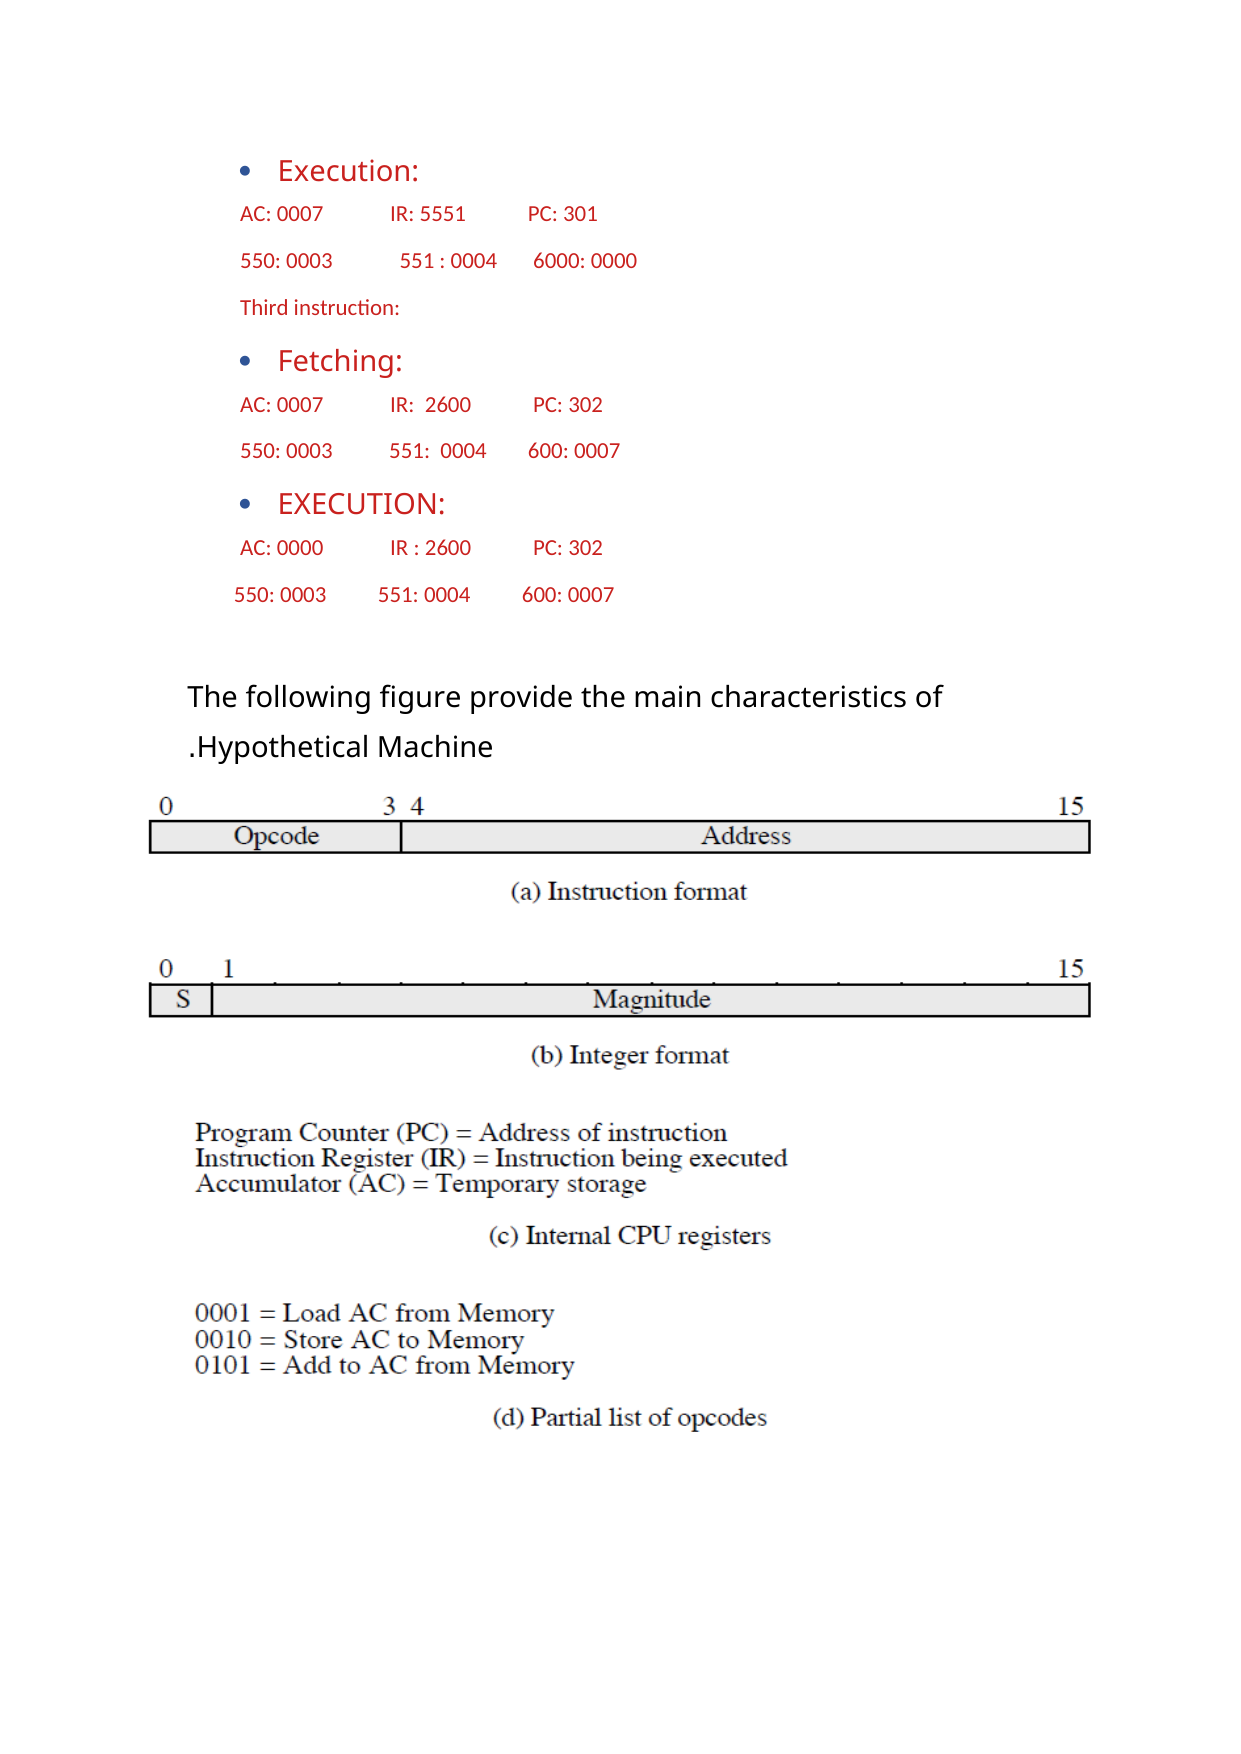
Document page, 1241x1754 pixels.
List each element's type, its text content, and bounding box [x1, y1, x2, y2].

list The following figure provide the main characteristics of Hypothetical Machine. [187, 676, 1051, 766]
list EXECUTION: [240, 483, 1053, 523]
text AC: 0007 IR: 2600 PC: 302 [240, 390, 1053, 418]
text 550: 0003 551 : 0004 6000: 0000 [240, 246, 1053, 274]
text AC: 0000 IR : 2600 PC: 302 [240, 533, 1053, 561]
picture [132, 780, 1104, 1432]
text Third instruction: [240, 293, 1053, 321]
text 550: 0003 551: 0004 600: 0007 [187, 580, 1053, 608]
text 550: 0003 551: 0004 600: 0007 [240, 437, 1053, 465]
text AC: 0007 IR: 5551 PC: 301 [240, 199, 1053, 228]
list Execution: [240, 150, 1053, 190]
list Fetching: [240, 340, 1053, 380]
